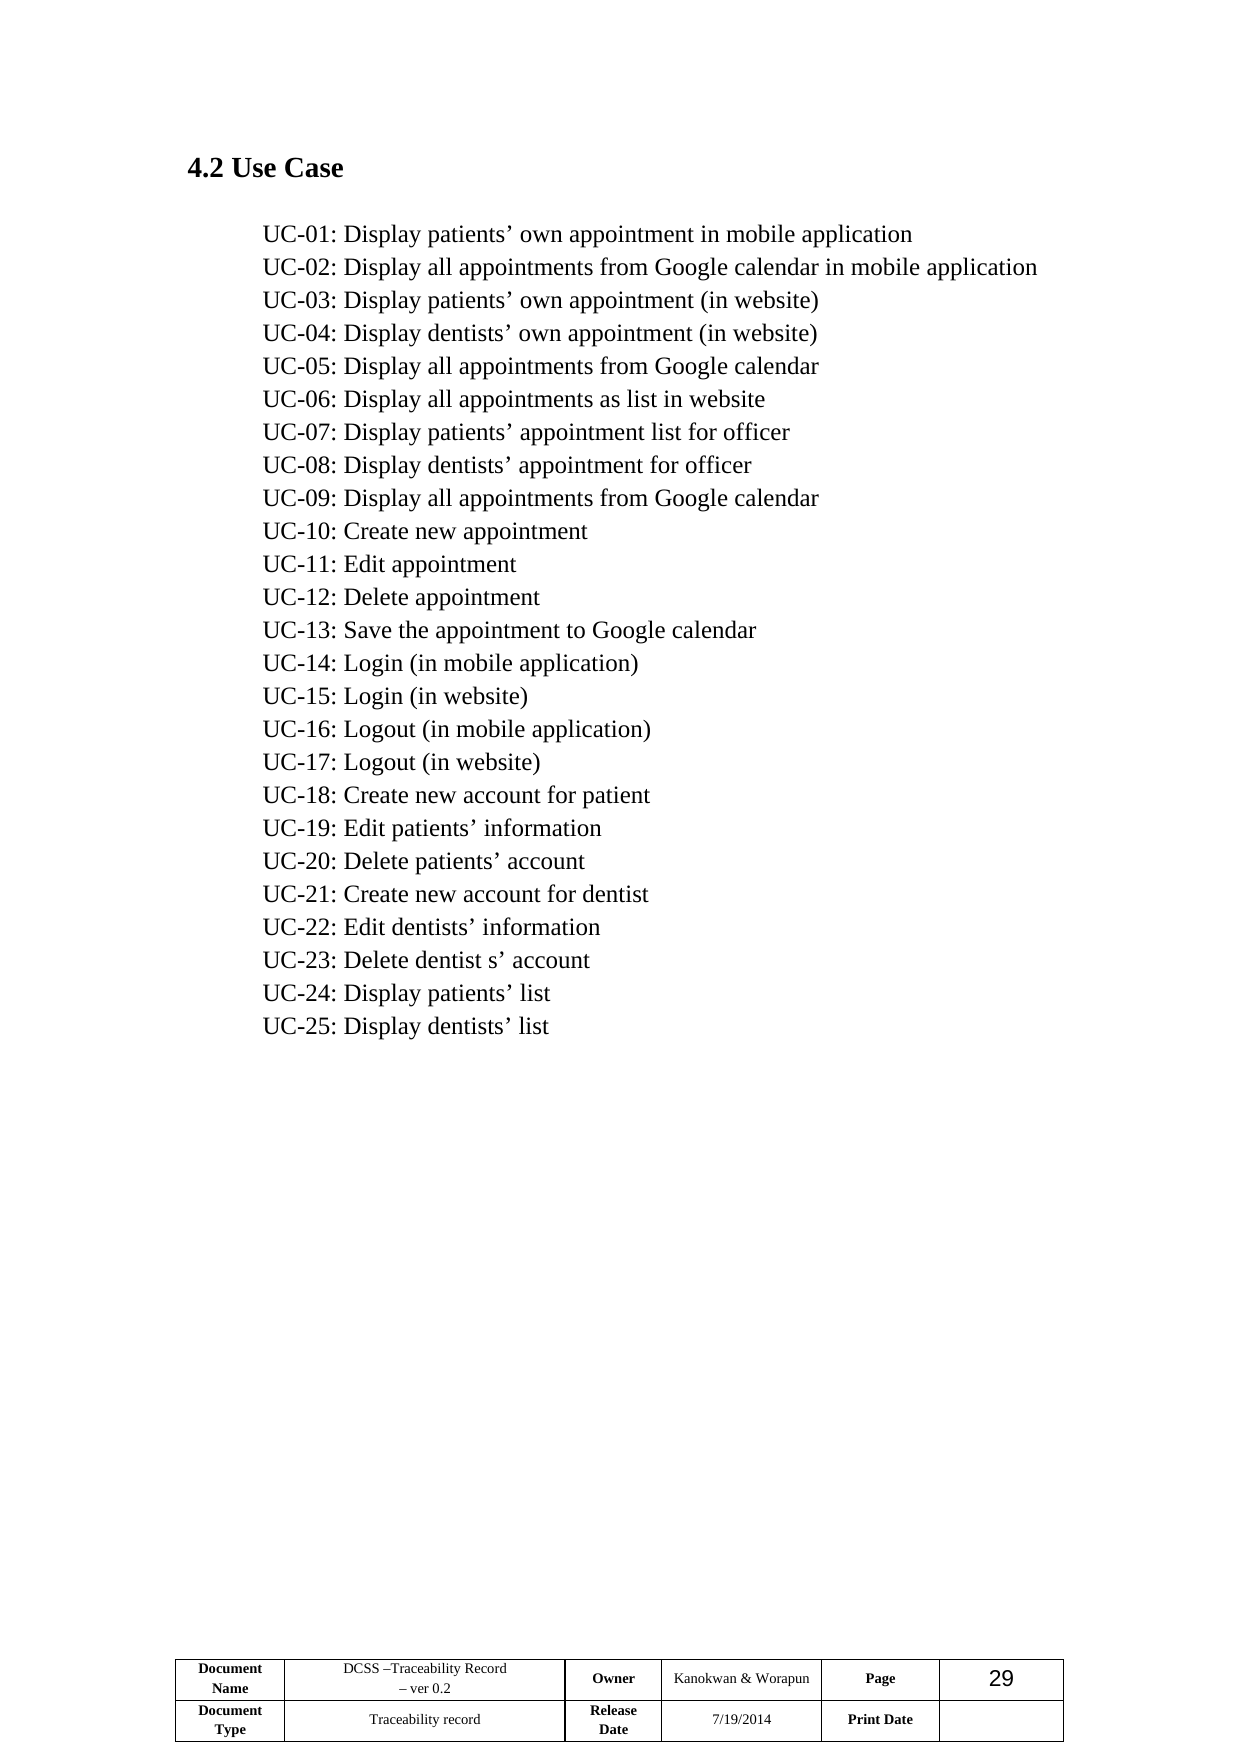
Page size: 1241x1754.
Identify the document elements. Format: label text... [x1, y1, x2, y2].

list UC-09: Display all appointments from Google calendar [225, 483, 1053, 512]
list UC-24: Display patients’ list [225, 978, 1053, 1007]
list UC-03: Display patients’ own appointment (in website) [225, 285, 1053, 313]
list UC-11: Edit appointment [225, 549, 1053, 578]
list UC-21: Create new account for dentist [225, 879, 1053, 908]
list UC-07: Display patients’ appointment list for officer [225, 417, 1053, 446]
list UC-13: Save the appointment to Google calendar [225, 615, 1053, 644]
list UC-01: Display patients’ own appointment in mobile application [225, 219, 1053, 247]
list UC-17: Logout (in website) [225, 747, 1053, 776]
list UC-19: Edit patients’ information [225, 813, 1053, 842]
list UC-02: Display all appointments from Google calendar in mobile application [225, 252, 1053, 281]
list UC-10: Create new appointment [225, 516, 1053, 545]
list UC-14: Login (in mobile application) [225, 648, 1053, 677]
list UC-22: Edit dentists’ information [225, 912, 1053, 941]
list UC-18: Create new account for patient [225, 780, 1053, 809]
list UC-08: Display dentists’ appointment for officer [225, 450, 1053, 479]
list UC-06: Display all appointments as list in website [225, 384, 1053, 413]
list UC-20: Delete patients’ account [225, 846, 1053, 875]
list UC-25: Display dentists’ list [225, 1011, 1053, 1040]
list UC-04: Display dentists’ own appointment (in website) [225, 318, 1053, 347]
list UC-05: Display all appointments from Google calendar [225, 351, 1053, 379]
subtitle 4.2 Use Case [187, 150, 1053, 183]
list UC-15: Login (in website) [225, 681, 1053, 710]
list UC-12: Delete appointment [225, 582, 1053, 611]
list UC-16: Logout (in mobile application) [225, 714, 1053, 743]
list UC-23: Delete dentist s’ account [225, 945, 1053, 974]
